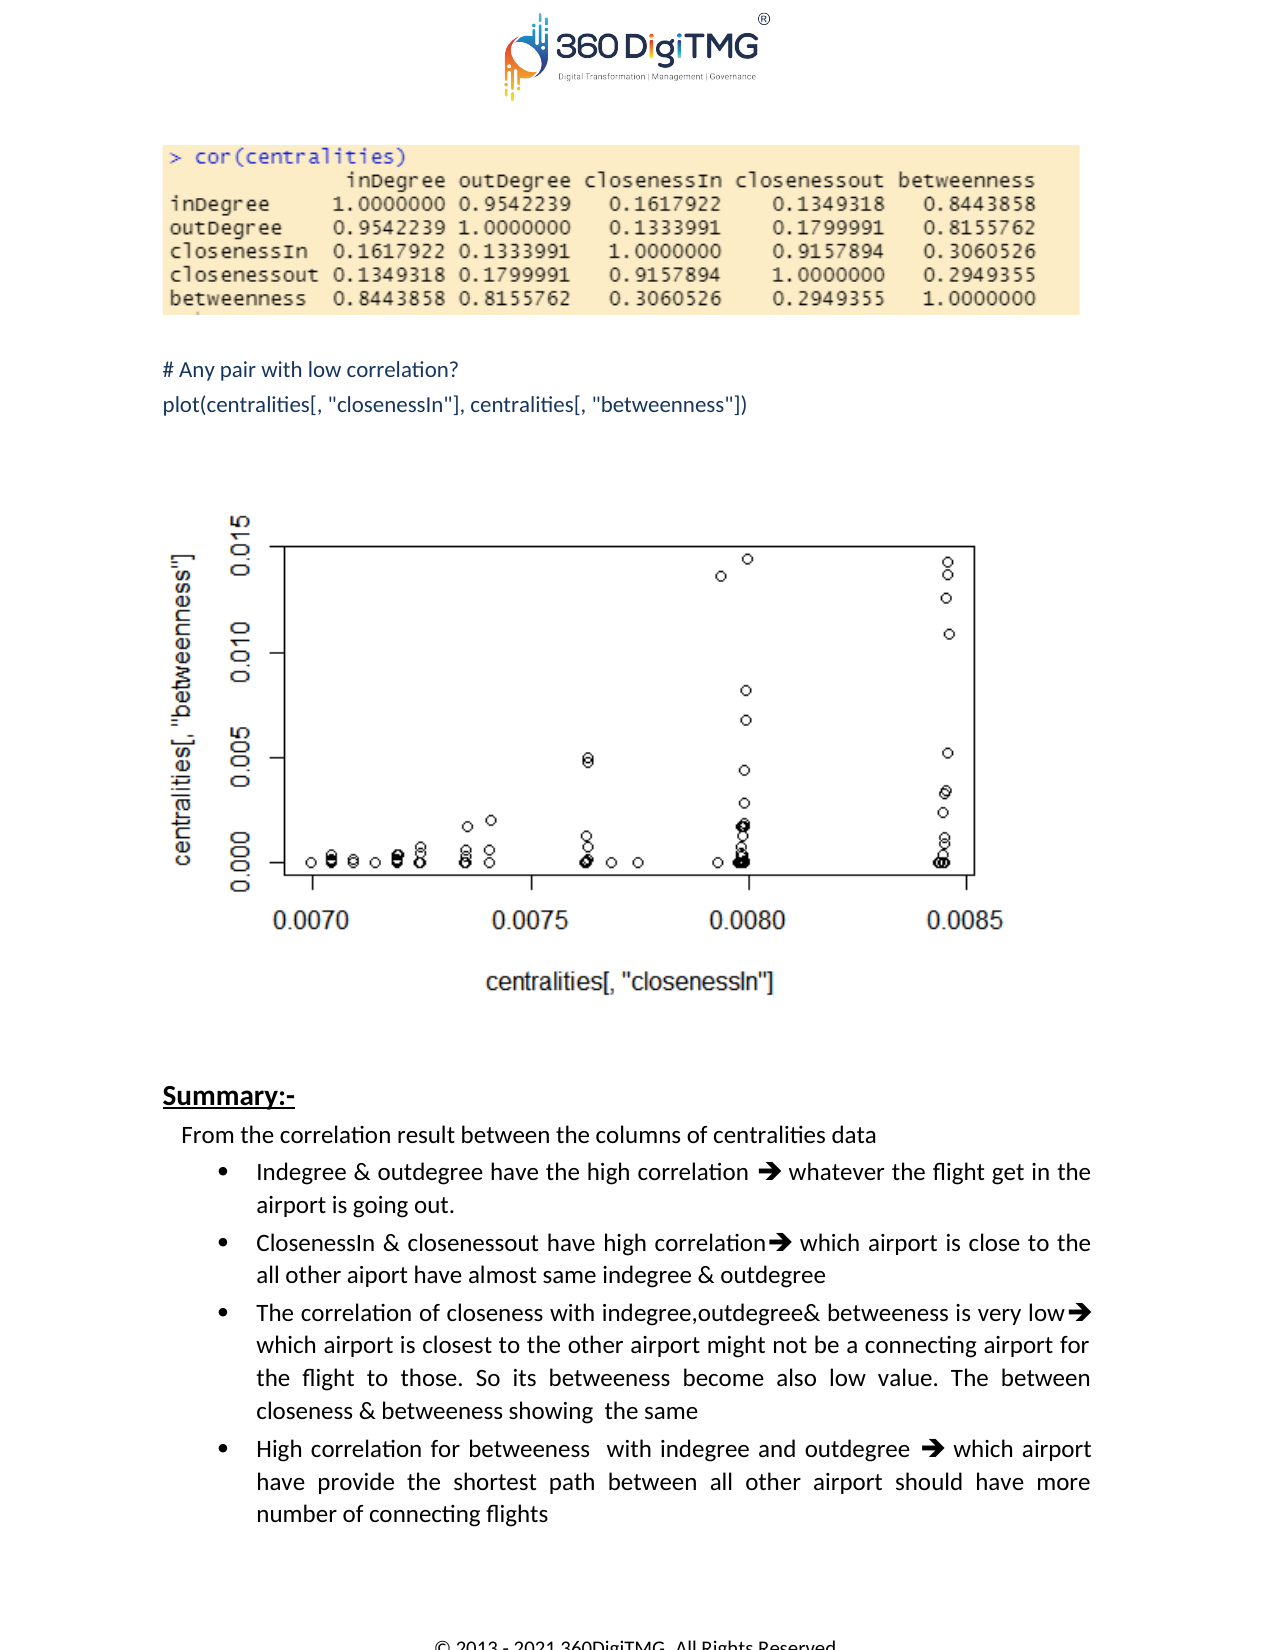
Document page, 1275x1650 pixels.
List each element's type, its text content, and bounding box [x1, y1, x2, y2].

text From the correlation result between the columns of centralities data [181, 1119, 1092, 1150]
list The correlation of closeness with indegree,outdegree& betweeness is very low which airport is closest to the other airport might not be a connecting airport for the flight to those. So its betweeness become also low value. The between closeness & betweeness showing the same [219, 1297, 1092, 1426]
text Summary:- [162, 1077, 1092, 1112]
picture [162, 424, 1038, 1028]
list Indegree & outdegree have the high correlation whatever the flight get in the airport is going out. [219, 1157, 1092, 1220]
list ClosenessIn & closenessout have high correlation which airport is close to the all other aiport have almost same indegree & outdegree [219, 1227, 1092, 1290]
picture [162, 145, 1080, 315]
text plot(centralities[, "closenessIn"], centralities[, "betweenness"]) [162, 390, 1092, 418]
list High correlation for betweeness with indegree and outdegree which airport have provide the shortest path between all other airport should have more number of connecting flights [219, 1433, 1092, 1529]
picture [500, 8, 774, 105]
text # Any pair with low correlation? [162, 356, 1092, 383]
